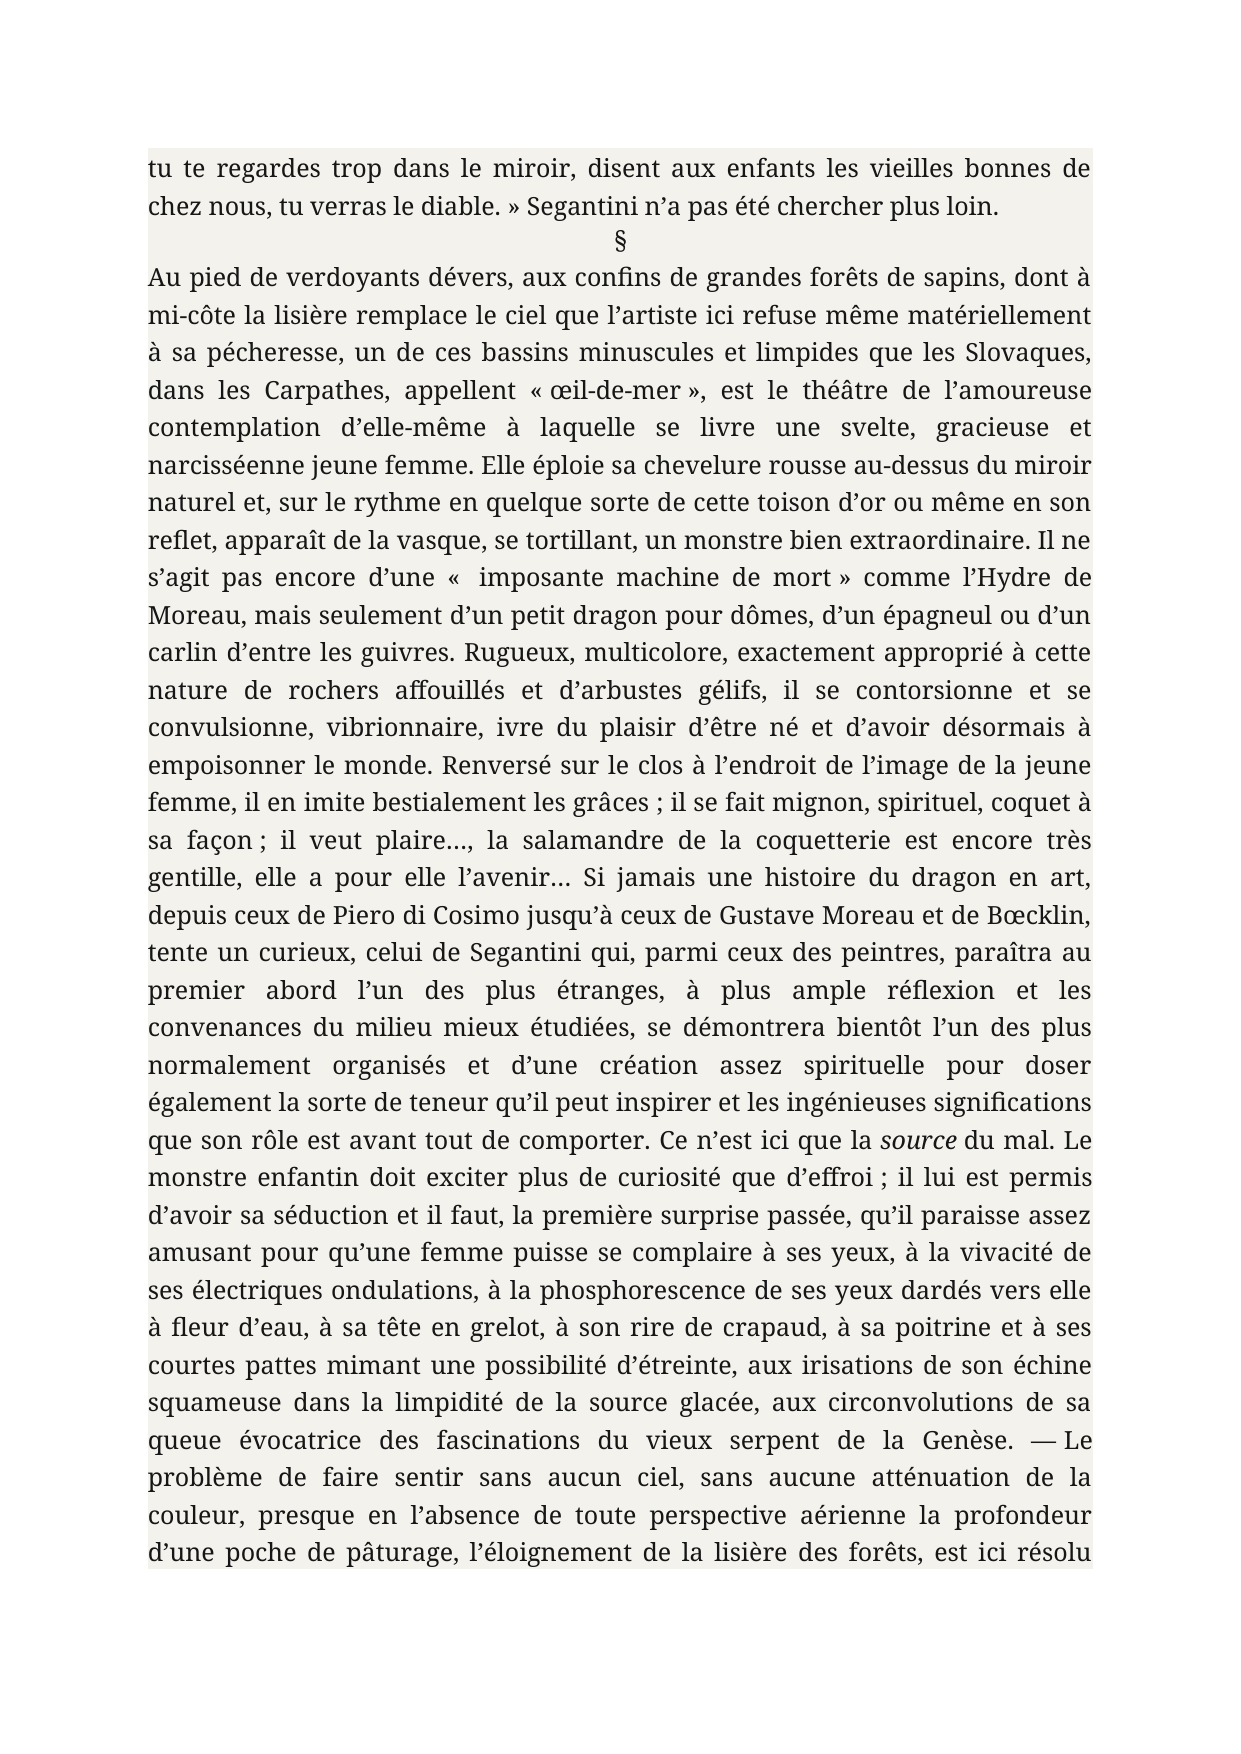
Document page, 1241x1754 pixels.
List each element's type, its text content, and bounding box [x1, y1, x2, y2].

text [148, 257, 1093, 1569]
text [148, 148, 1093, 223]
text § [148, 223, 1093, 257]
